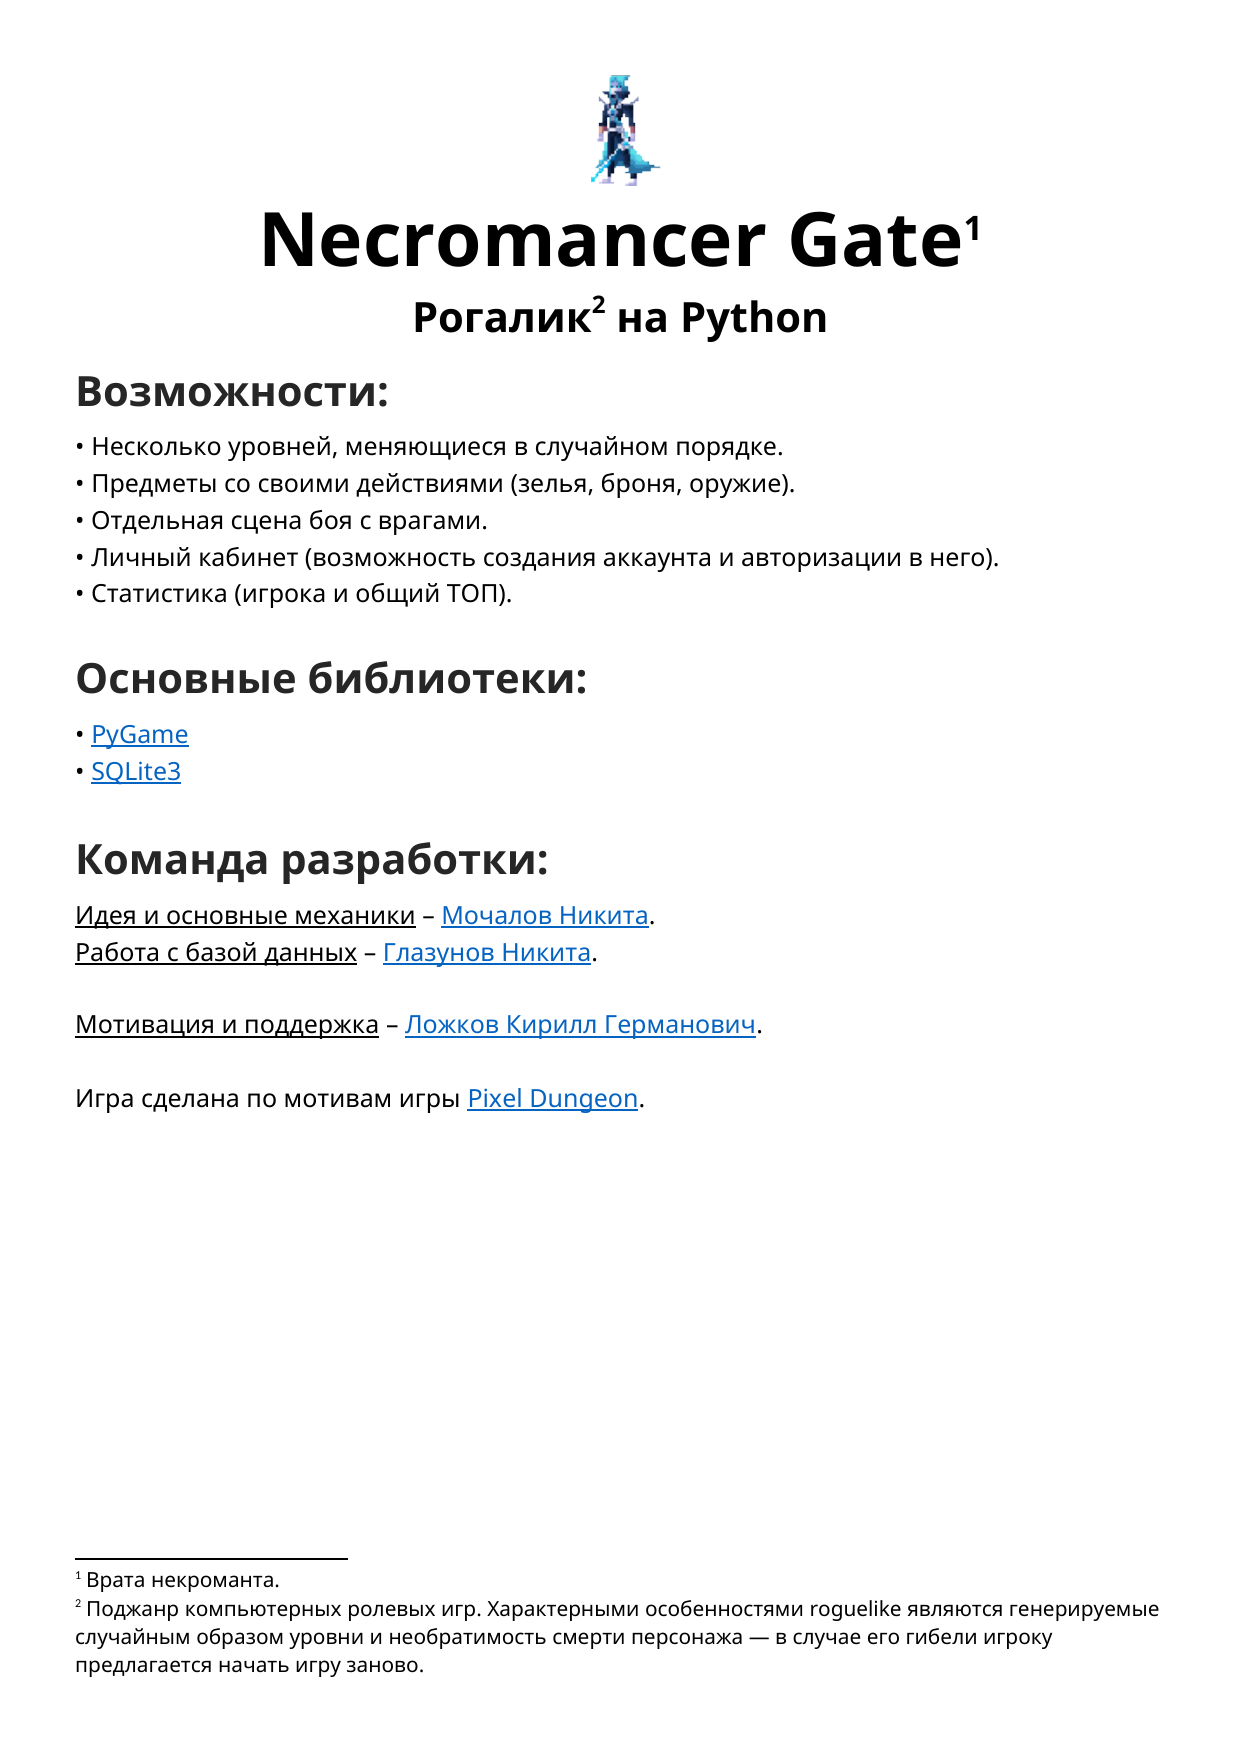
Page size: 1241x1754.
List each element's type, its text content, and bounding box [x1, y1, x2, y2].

text Мотивация и поддержка – Ложков Кирилл Германович. Игра сделана по мотивам игры Pixel Dungeon. [75, 1007, 1165, 1114]
text Возможности: [75, 362, 1165, 418]
text Идея и основные механики – Мочалов Никита. Работа с базой данных – Глазунов Никита. [75, 897, 1165, 998]
text • Несколько уровней, меняющиеся в случайном порядке. • Предметы со своими действиями (зелья, броня, оружие). • Отдельная сцена боя с врагами. • Личный кабинет (возможность создания аккаунта и авторизации в него). • Статистика (игрока и общий ТОП). [75, 429, 1165, 640]
picture [564, 75, 676, 186]
text • PyGame • SQLite3 [75, 716, 1165, 787]
text Necromancer Gate Рогалик на Python [75, 75, 1165, 345]
text Команда разработки: [75, 830, 1165, 887]
text Основные библиотеки: [75, 649, 1165, 706]
